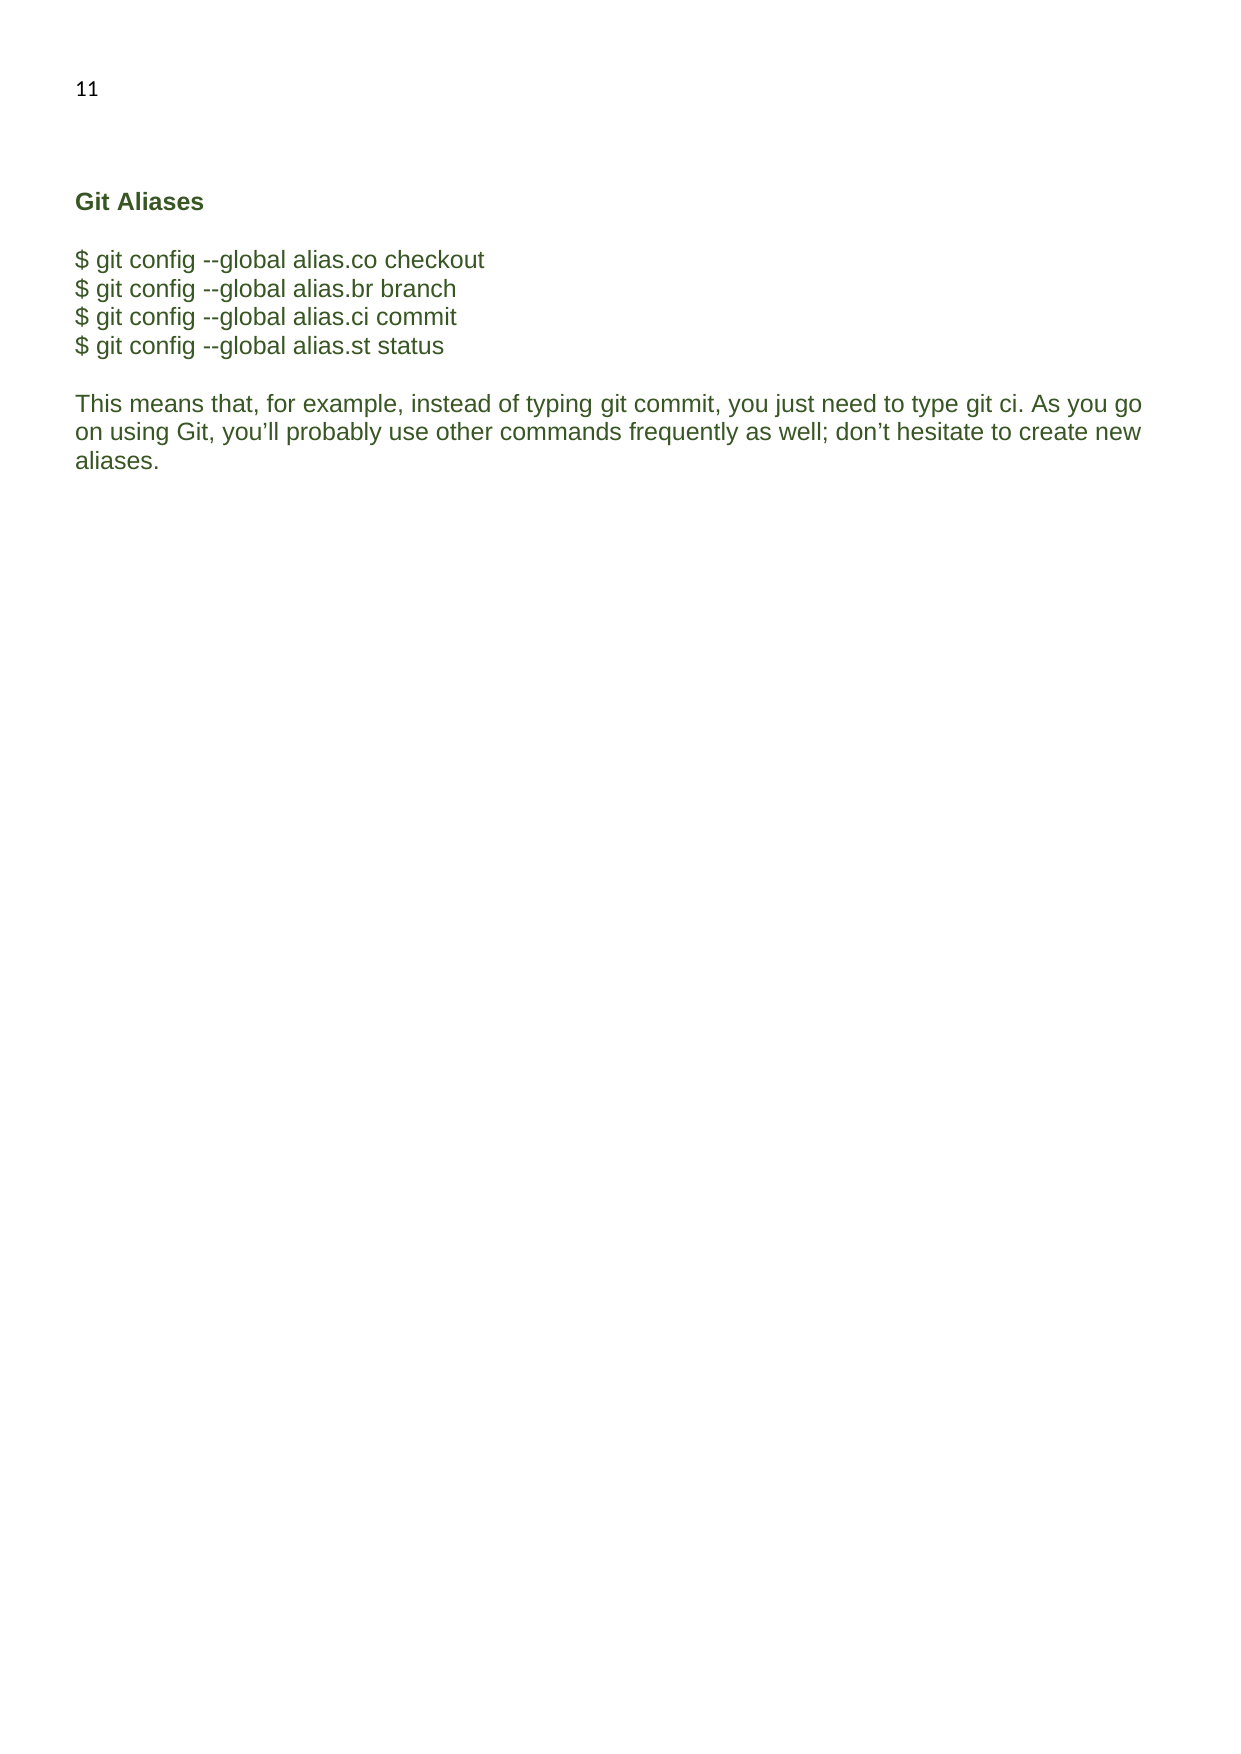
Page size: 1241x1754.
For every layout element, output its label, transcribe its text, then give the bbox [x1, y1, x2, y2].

text $ git config --global alias.st status [75, 331, 1165, 360]
text $ git config --global alias.ci commit [75, 302, 1165, 331]
text Git Aliases [75, 187, 1165, 216]
text $ git config --global alias.br branch [75, 273, 1165, 302]
text $ git config --global alias.co checkout [75, 245, 1165, 273]
text This means that, for example, instead of typing git commit, you just need to type git ci. As you go on using Git, you’ll probably use other commands frequently as well; don’t hesitate to create new aliases. [75, 388, 1165, 475]
